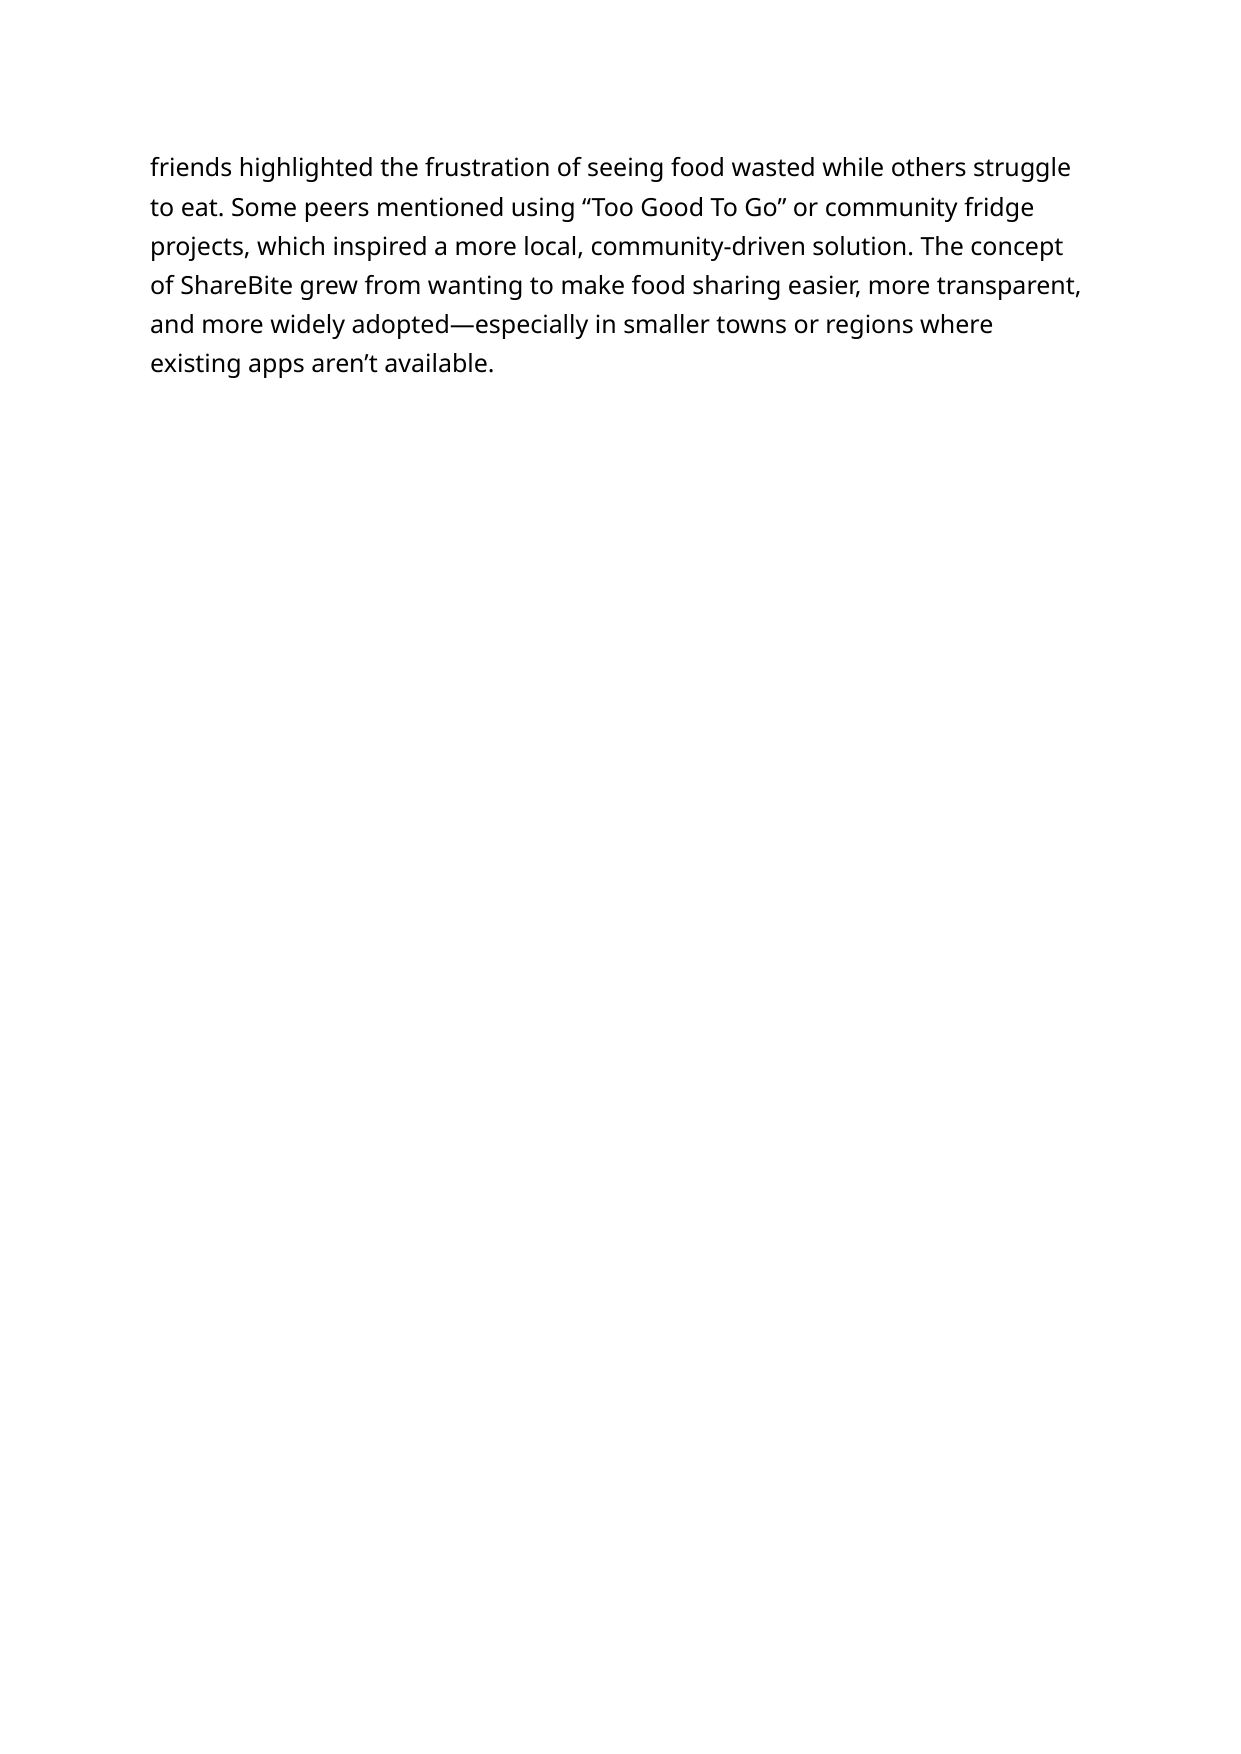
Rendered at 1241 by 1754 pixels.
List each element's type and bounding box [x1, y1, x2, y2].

text [150, 150, 1090, 380]
